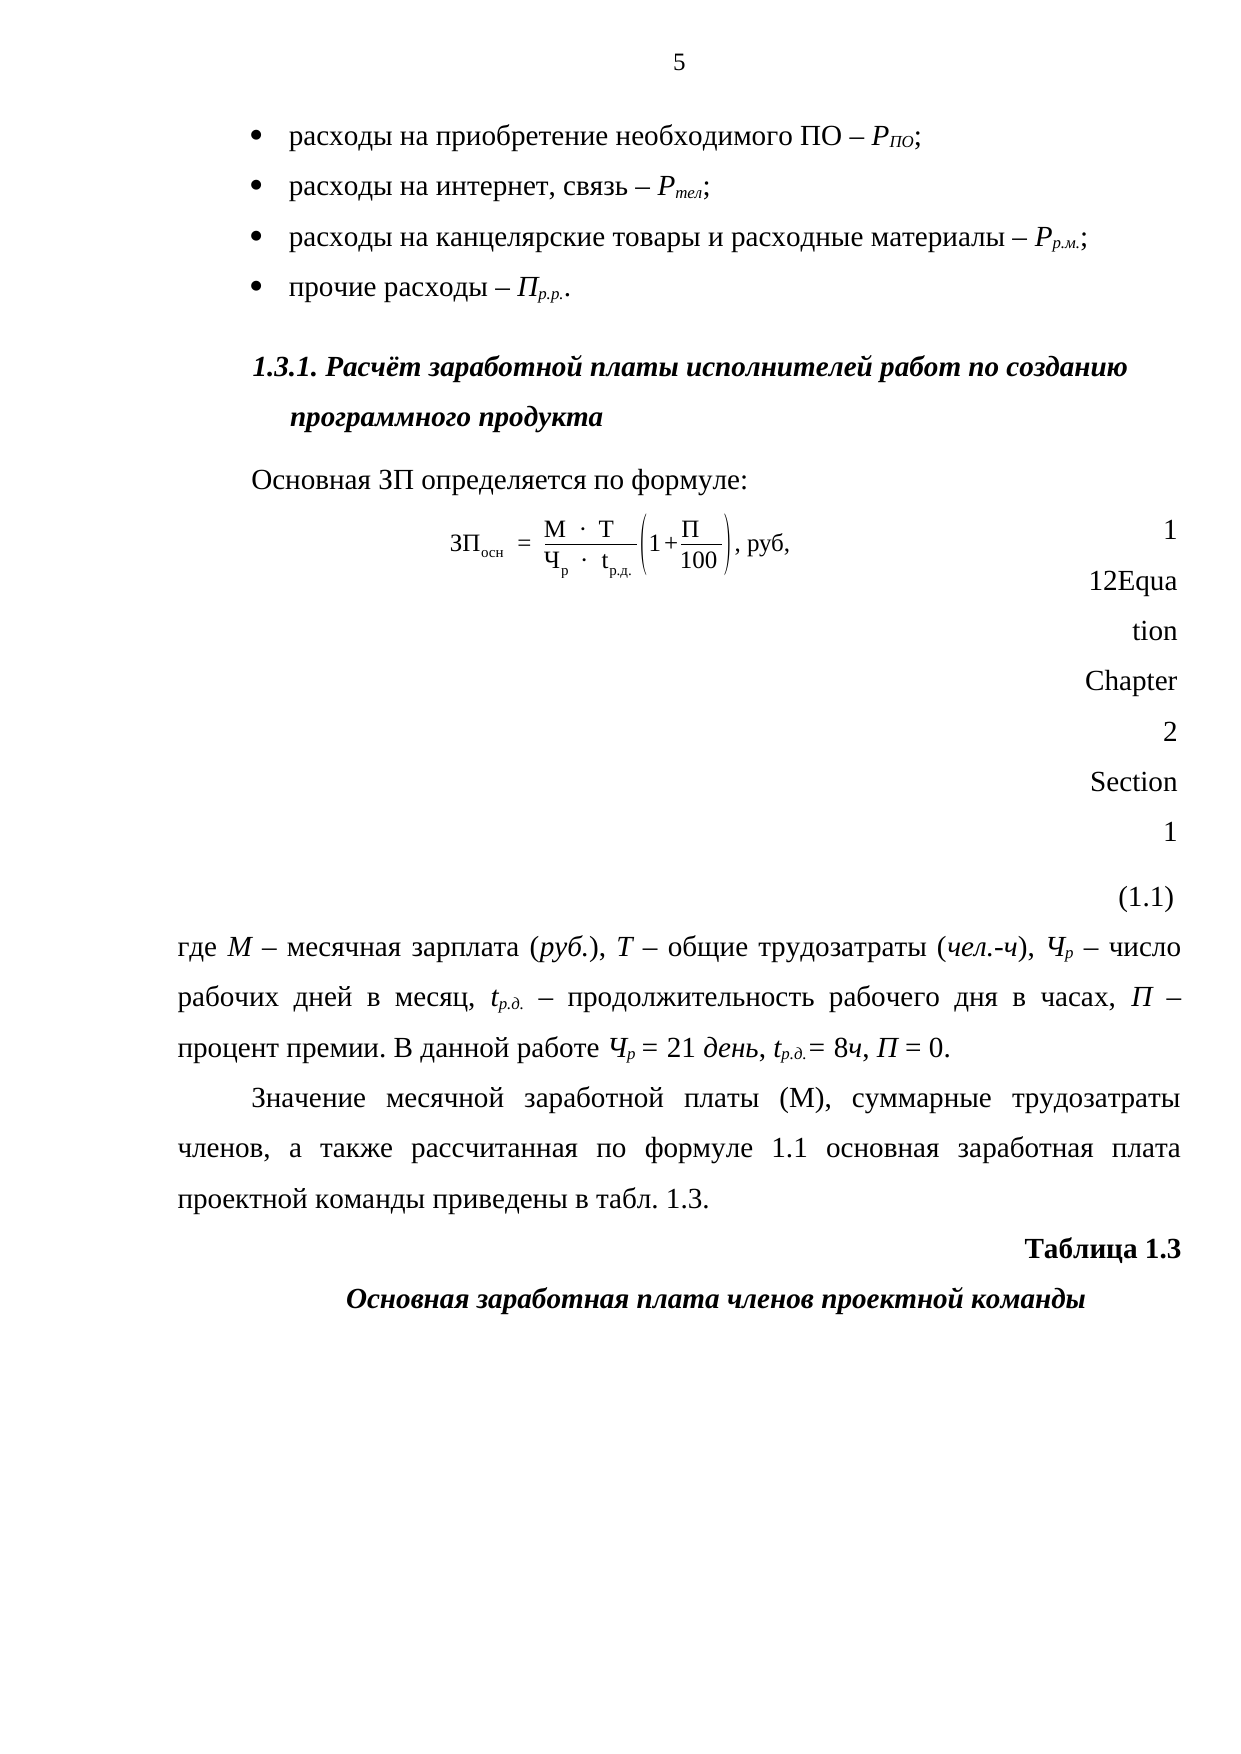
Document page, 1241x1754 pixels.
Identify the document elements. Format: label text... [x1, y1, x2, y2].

text Основная ЗП определяется по формуле: [177, 462, 1181, 496]
text где M – месячная зарплата (руб.), T – общие трудозатраты (чел.-ч), Чр – число рабочих дней в месяц, tр.д. – продолжительность рабочего дня в часах, П – процент премии. В данной работе Чр = 21 день, tр.д.= 8ч, П = 0. [177, 929, 1181, 1063]
subtitle Расчёт заработной платы исполнителей работ по созданию программного продукта [252, 349, 1181, 433]
list расходы на приобретение необходимого ПО – РПО; [251, 118, 1181, 152]
text Таблица 1.3 [177, 1231, 1181, 1264]
text Значение месячной заработной платы (М), суммарные трудозатраты членов, а также рассчитанная по формуле 1.1 основная заработная плата проектной команды приведены в табл. 1.3. [177, 1080, 1181, 1214]
table_header (1.1) [1070, 513, 1188, 929]
text Основная заработная плата членов проектной команды [177, 1281, 1181, 1315]
list расходы на интернет, связь – Ртел; [251, 168, 1181, 202]
list прочие расходы – Пр.р.. [251, 269, 1181, 303]
table_header [170, 513, 1070, 929]
list расходы на канцелярские товары и расходные материалы – Рр.м.; [251, 219, 1181, 253]
